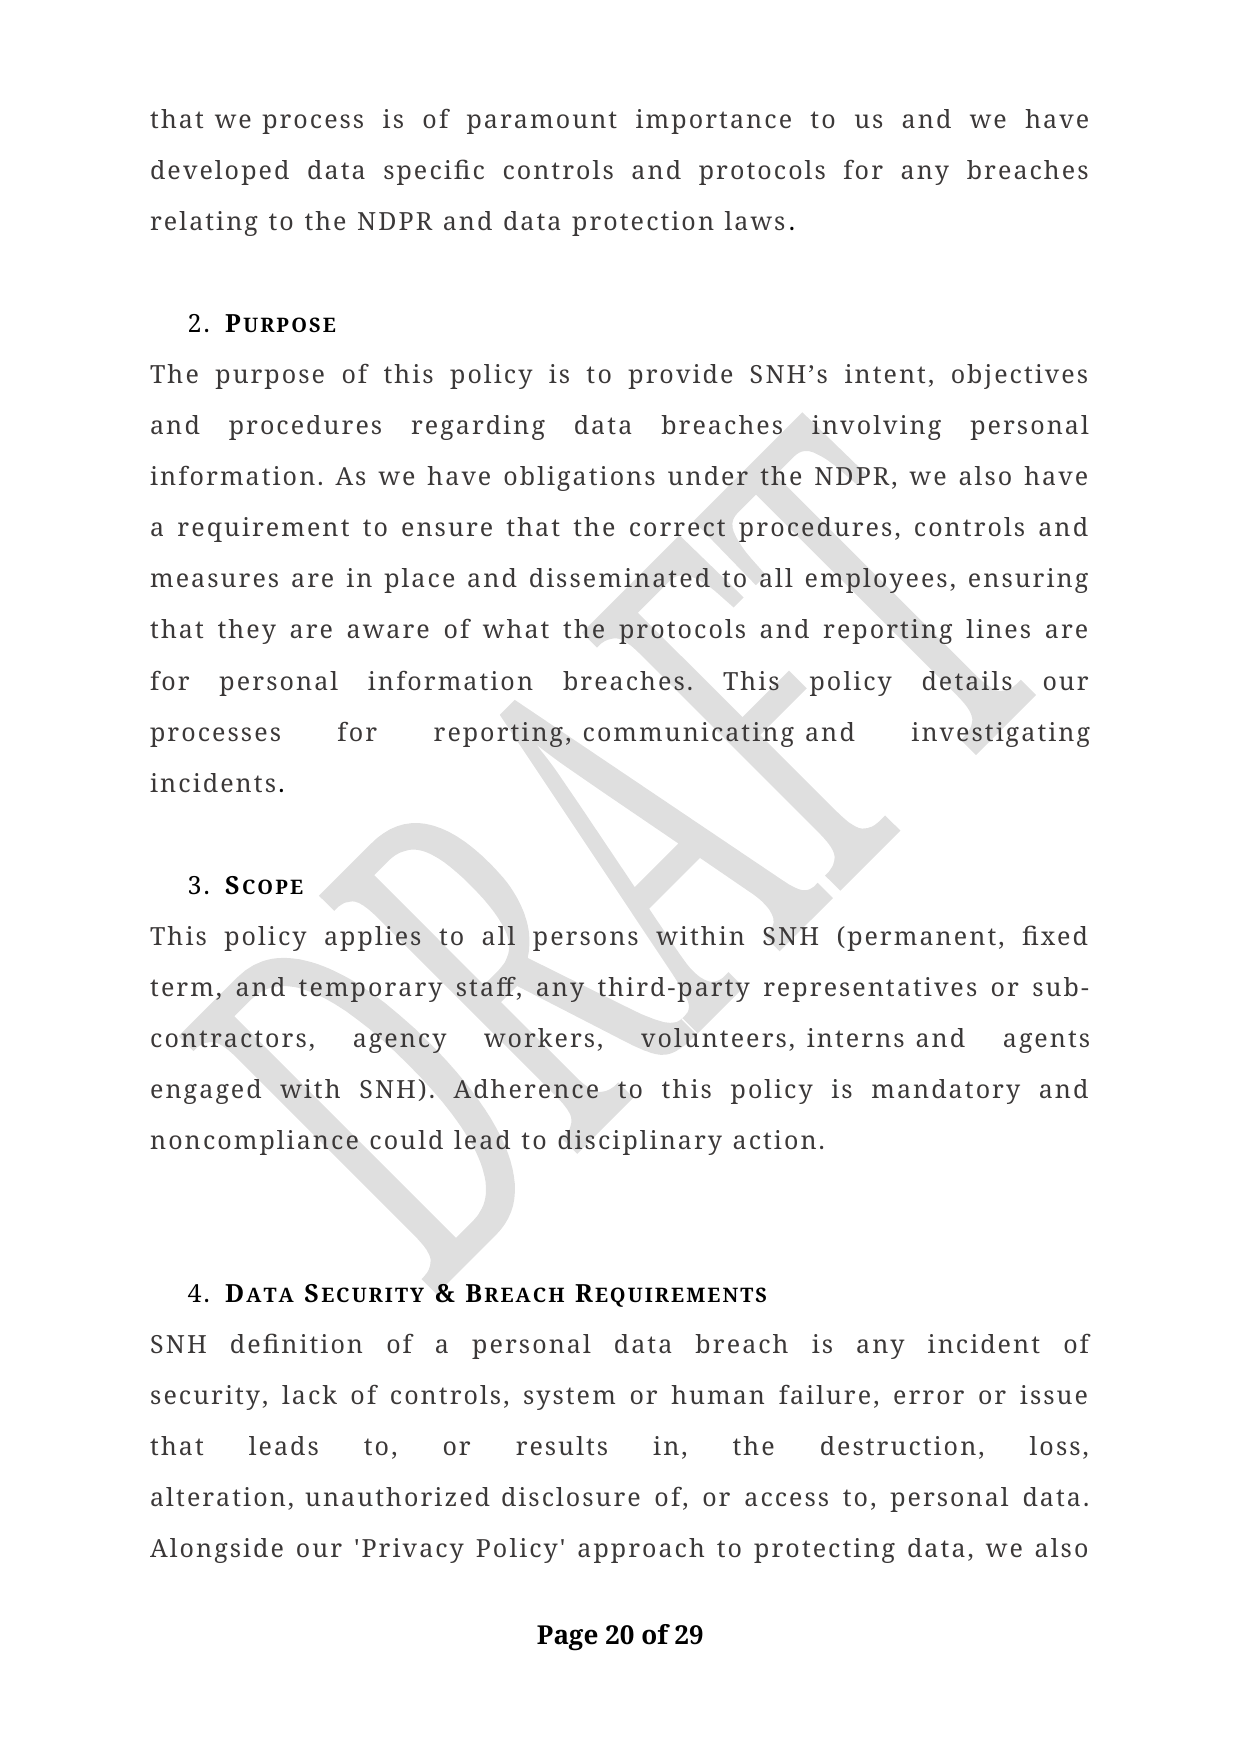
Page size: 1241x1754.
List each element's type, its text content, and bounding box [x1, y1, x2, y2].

text The purpose of this policy is to provide SNH’s intent, objectives and procedures regarding data breaches involving personal information. As we have obligations under the NDPR, we also have a requirement to ensure that the correct procedures, controls and measures are in place and disseminated to all employees, ensuring that they are aware of what the protocols and reporting lines are for personal information breaches. This policy details our processes for reporting, communicating and investigating incidents. [150, 357, 1090, 799]
list Data Security & Breach Requirements [187, 1276, 1090, 1310]
text This policy applies to all persons within SNH (permanent, fixed term, and temporary staff, any third-party representatives or sub-contractors, agency workers, volunteers, interns and agents engaged with SNH). Adherence to this policy is mandatory and noncompliance could lead to disciplinary action. [150, 918, 1090, 1157]
list Purpose [187, 306, 1090, 340]
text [150, 102, 1090, 238]
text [150, 1327, 1090, 1565]
list Scope [187, 867, 1090, 901]
